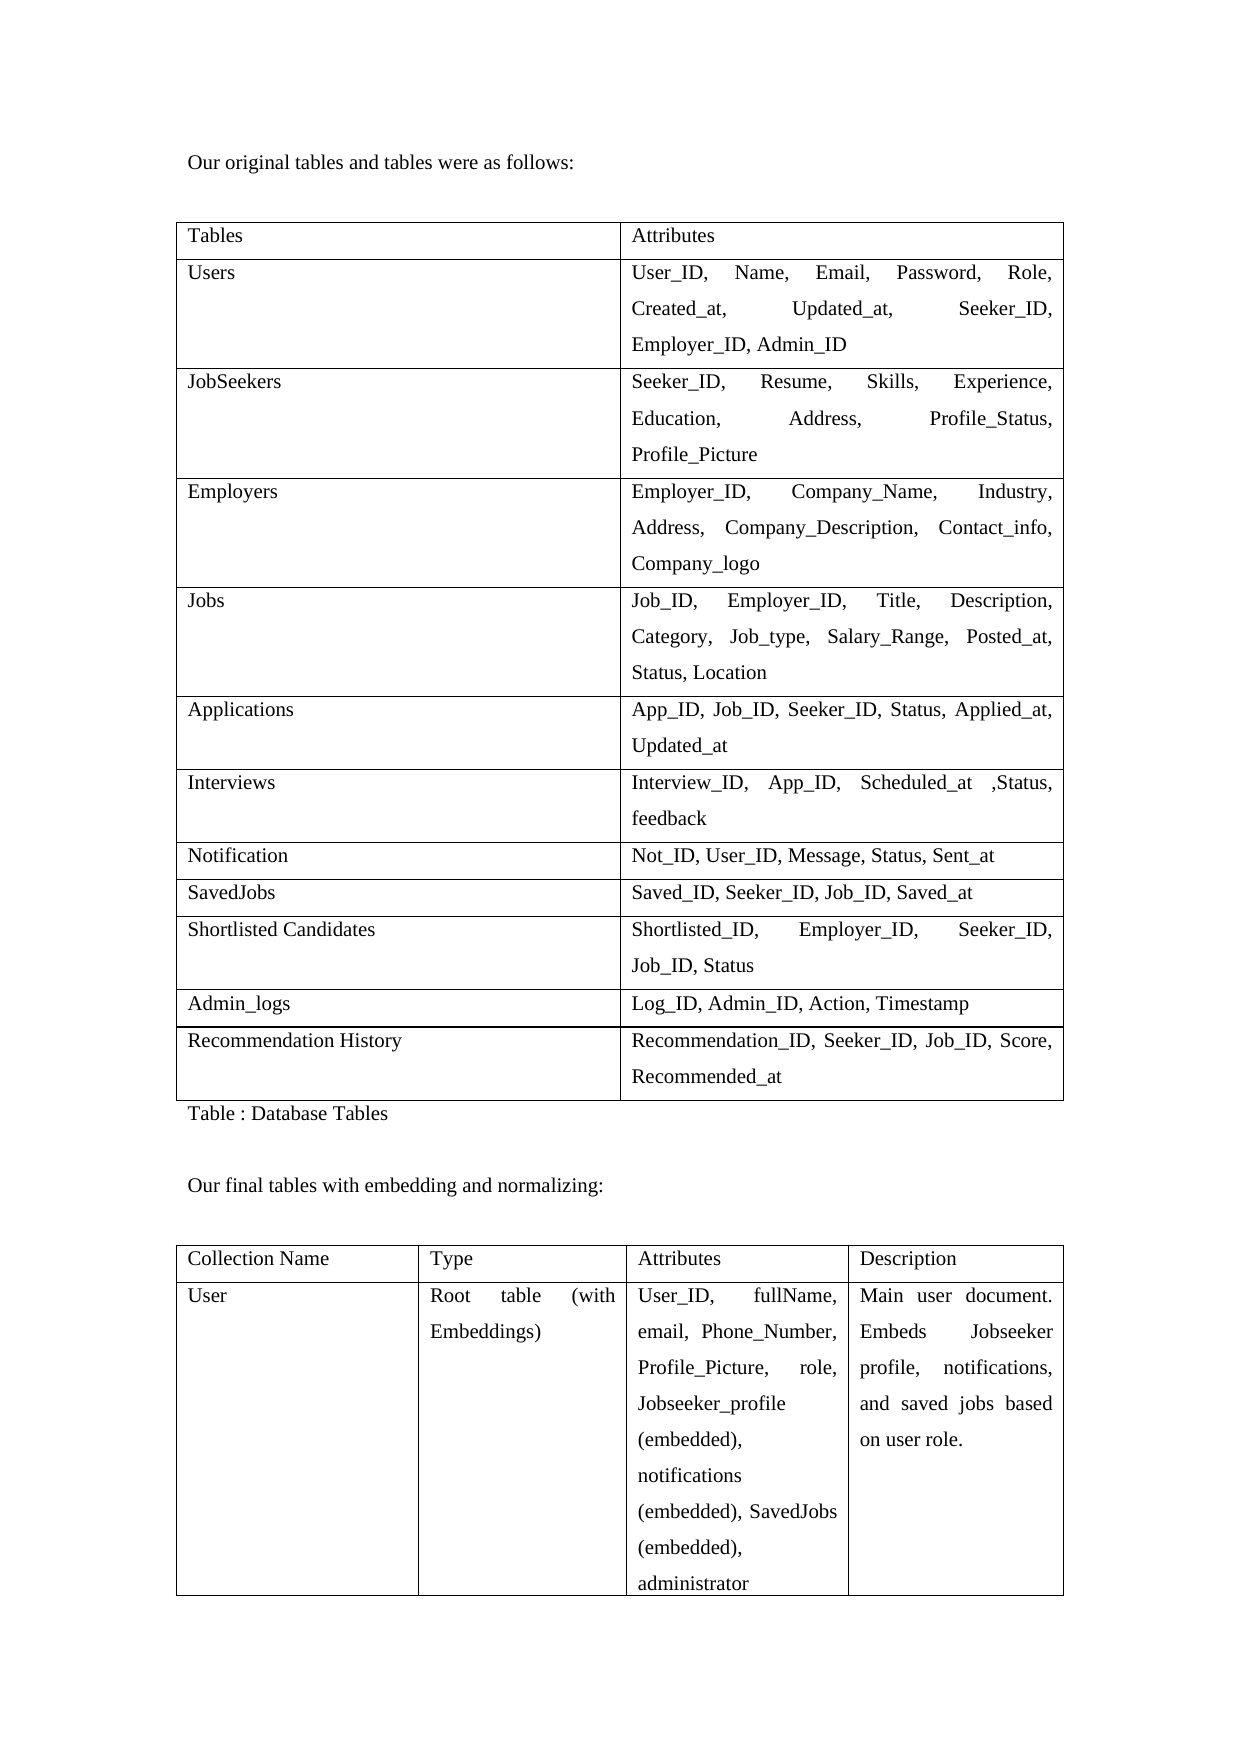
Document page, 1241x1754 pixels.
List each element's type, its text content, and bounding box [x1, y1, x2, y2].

table_cell Recommendation History [177, 1028, 620, 1099]
table_cell Users [177, 260, 620, 368]
table_cell SavedJobs [177, 880, 620, 916]
table_header Attributes [627, 1246, 848, 1282]
list Table : Database Tables [187, 1101, 1053, 1125]
table_cell Log_ID, Admin_ID, Action, Timestamp [621, 990, 1063, 1026]
table_cell Saved_ID, Seeker_ID, Job_ID, Saved_at [621, 880, 1063, 916]
table_cell Not_ID, User_ID, Message, Status, Sent_at [621, 843, 1063, 879]
table_cell User [177, 1283, 418, 1595]
table_cell Notification [177, 843, 620, 879]
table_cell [419, 1283, 626, 1595]
table_cell Shortlisted_ID, Employer_ID, Seeker_ID, Job_ID, Status [621, 917, 1063, 989]
table_cell Recommendation_ID, Seeker_ID, Job_ID, Score, Recommended_at [621, 1028, 1063, 1099]
table_header Description [849, 1246, 1063, 1282]
table_cell App_ID, Job_ID, Seeker_ID, Status, Applied_at, Updated_at [621, 697, 1063, 769]
text Our final tables with embedding and normalizing: [187, 1173, 1053, 1197]
table_cell Seeker_ID, Resume, Skills, Experience, Education, Address, Profile_Status, Profile_Picture [621, 369, 1063, 477]
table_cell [627, 1283, 848, 1595]
table_header Tables [177, 223, 620, 259]
table_cell Admin_logs [177, 990, 620, 1026]
table_cell Employer_ID, Company_Name, Industry, Address, Company_Description, Contact_info, Company_logo [621, 479, 1063, 587]
table_header Attributes [621, 223, 1063, 259]
table_cell Shortlisted Candidates [177, 917, 620, 989]
table_cell User_ID, Name, Email, Password, Role, Created_at, Updated_at, Seeker_ID, Employer_ID, Admin_ID [621, 260, 1063, 368]
table_cell Applications [177, 697, 620, 769]
table_header Collection Name [177, 1246, 418, 1282]
table_cell JobSeekers [177, 369, 620, 477]
table_cell Employers [177, 479, 620, 587]
list Our original tables and tables were as follows: [187, 150, 1053, 174]
table_cell Interviews [177, 770, 620, 842]
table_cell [849, 1283, 1063, 1595]
table_cell Job_ID, Employer_ID, Title, Description, Category, Job_type, Salary_Range, Posted_at, Status, Location [621, 588, 1063, 696]
table_header Type [419, 1246, 626, 1282]
table_cell Jobs [177, 588, 620, 696]
table_cell Interview_ID, App_ID, Scheduled_at ,Status, feedback [621, 770, 1063, 842]
